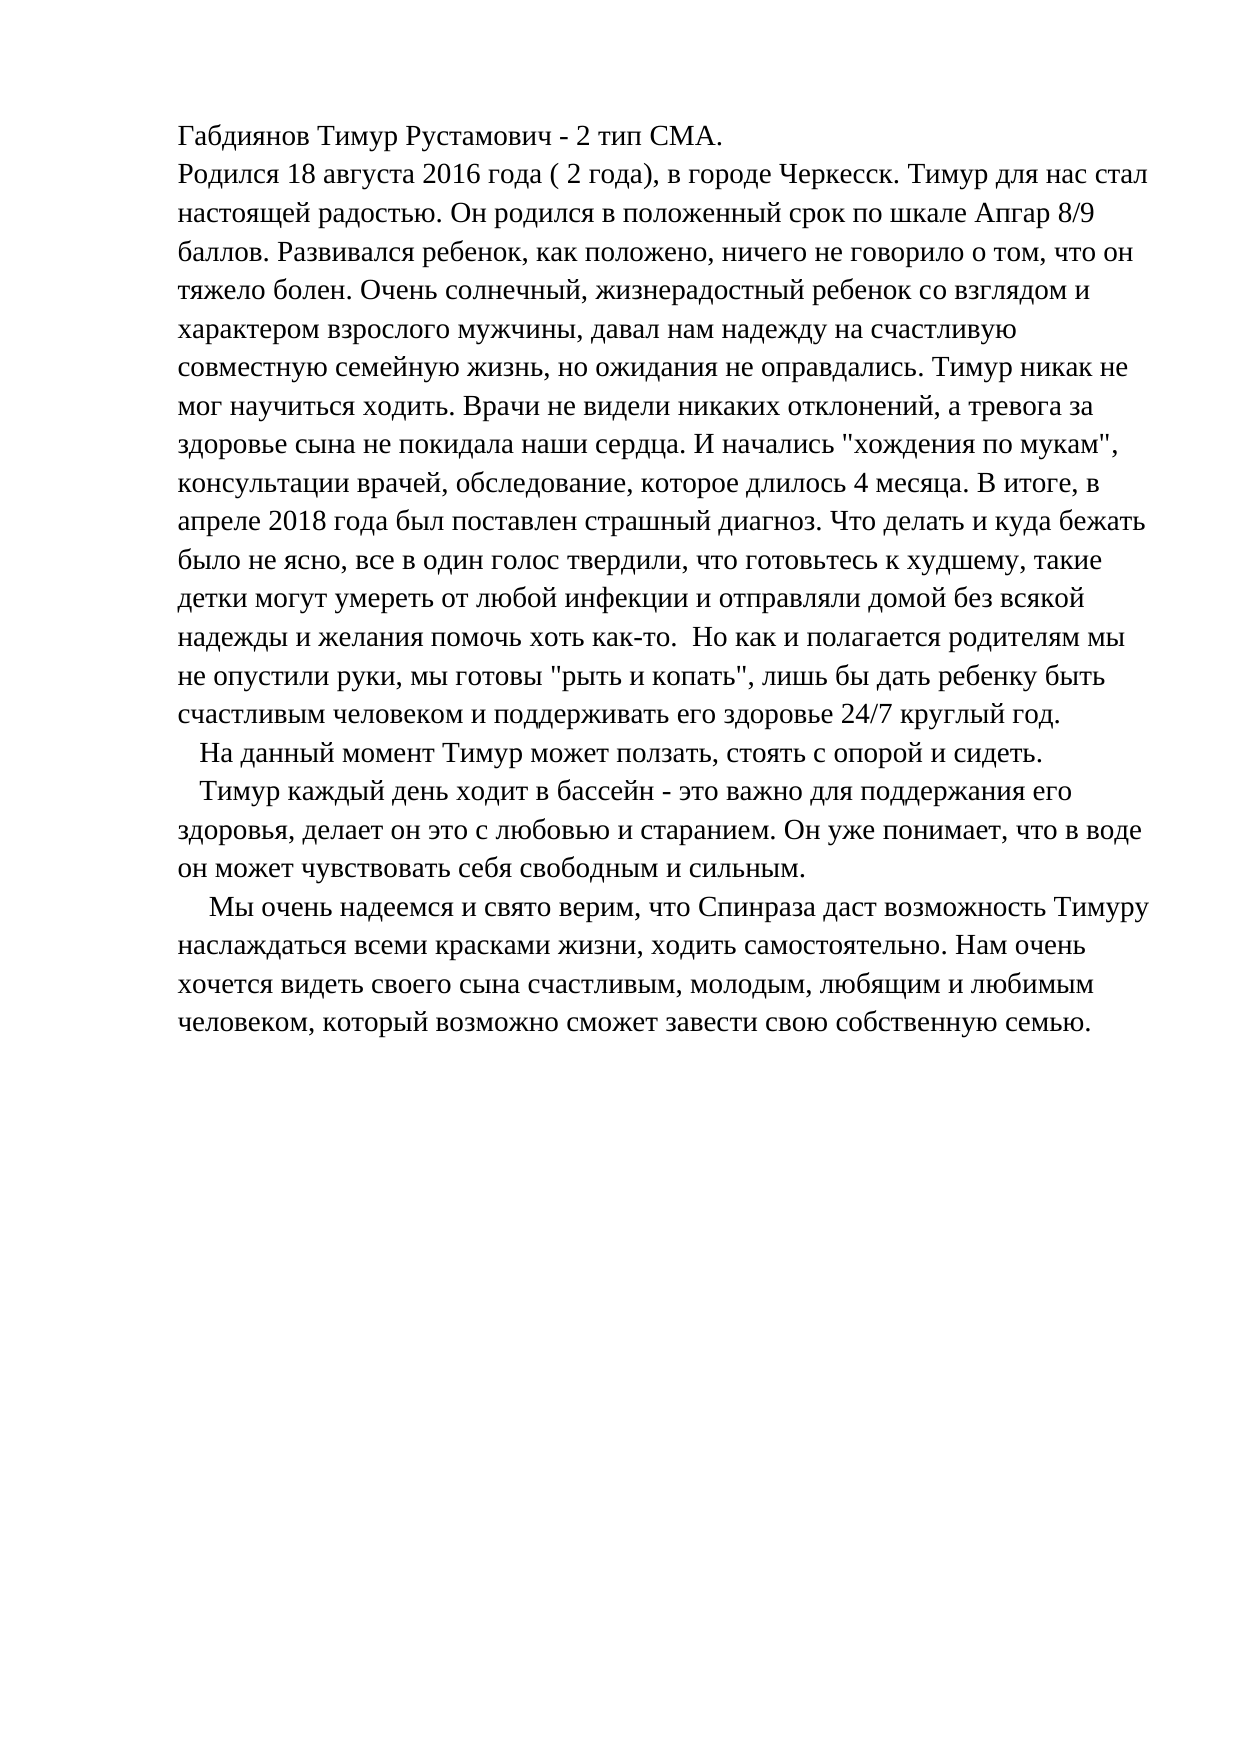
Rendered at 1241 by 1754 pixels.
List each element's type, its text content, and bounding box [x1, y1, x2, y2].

text Мы очень надеемся и свято верим, что Спинраза даст возможность Тимуру наслаждаться всеми красками жизни, ходить самостоятельно. Нам очень хочется видеть своего сына счастливым, молодым, любящим и любимым человеком, который возможно сможет завести свою собственную семью. [177, 889, 1152, 1038]
text Родился 18 августа 2016 года ( 2 года), в городе Черкесск. Тимур для нас стал настоящей радостью. Он родился в положенный срок по шкале Апгар 8/9 баллов. Развивался ребенок, как положено, ничего не говорило о том, что он тяжело болен. Очень солнечный, жизнерадостный ребенок со взглядом и характером взрослого мужчины, давал нам надежду на счастливую совместную семейную жизнь, но ожидания не оправдались. Тимур никак не мог научиться ходить. Врачи не видели никаких отклонений, а тревога за здоровье сына не покидала наши сердца. И начались "хождения по мукам", консультации врачей, обследование, которое длилось 4 месяца. В итоге, в апреле 2018 года был поставлен страшный диагноз. Что делать и куда бежать было не ясно, все в один голос твердили, что готовьтесь к худшему, такие детки могут умереть от любой инфекции и отправляли домой без всякой надежды и желания помочь хоть как-то. Но как и полагается родителям мы не опустили руки, мы готовы "рыть и копать", лишь бы дать ребенку быть счастливым человеком и поддерживать его здоровье 24/7 круглый год. [177, 157, 1152, 730]
text На данный момент Тимур может ползать, стоять с опорой и сидеть. [177, 735, 1152, 768]
text Габдиянов Тимур Рустамович - 2 тип СМА. [177, 118, 1152, 152]
text Тимур каждый день ходит в бассейн - это важно для поддержания его здоровья, делает он это с любовью и старанием. Он уже понимает, что в воде он может чувствовать себя свободным и сильным. [177, 773, 1152, 884]
